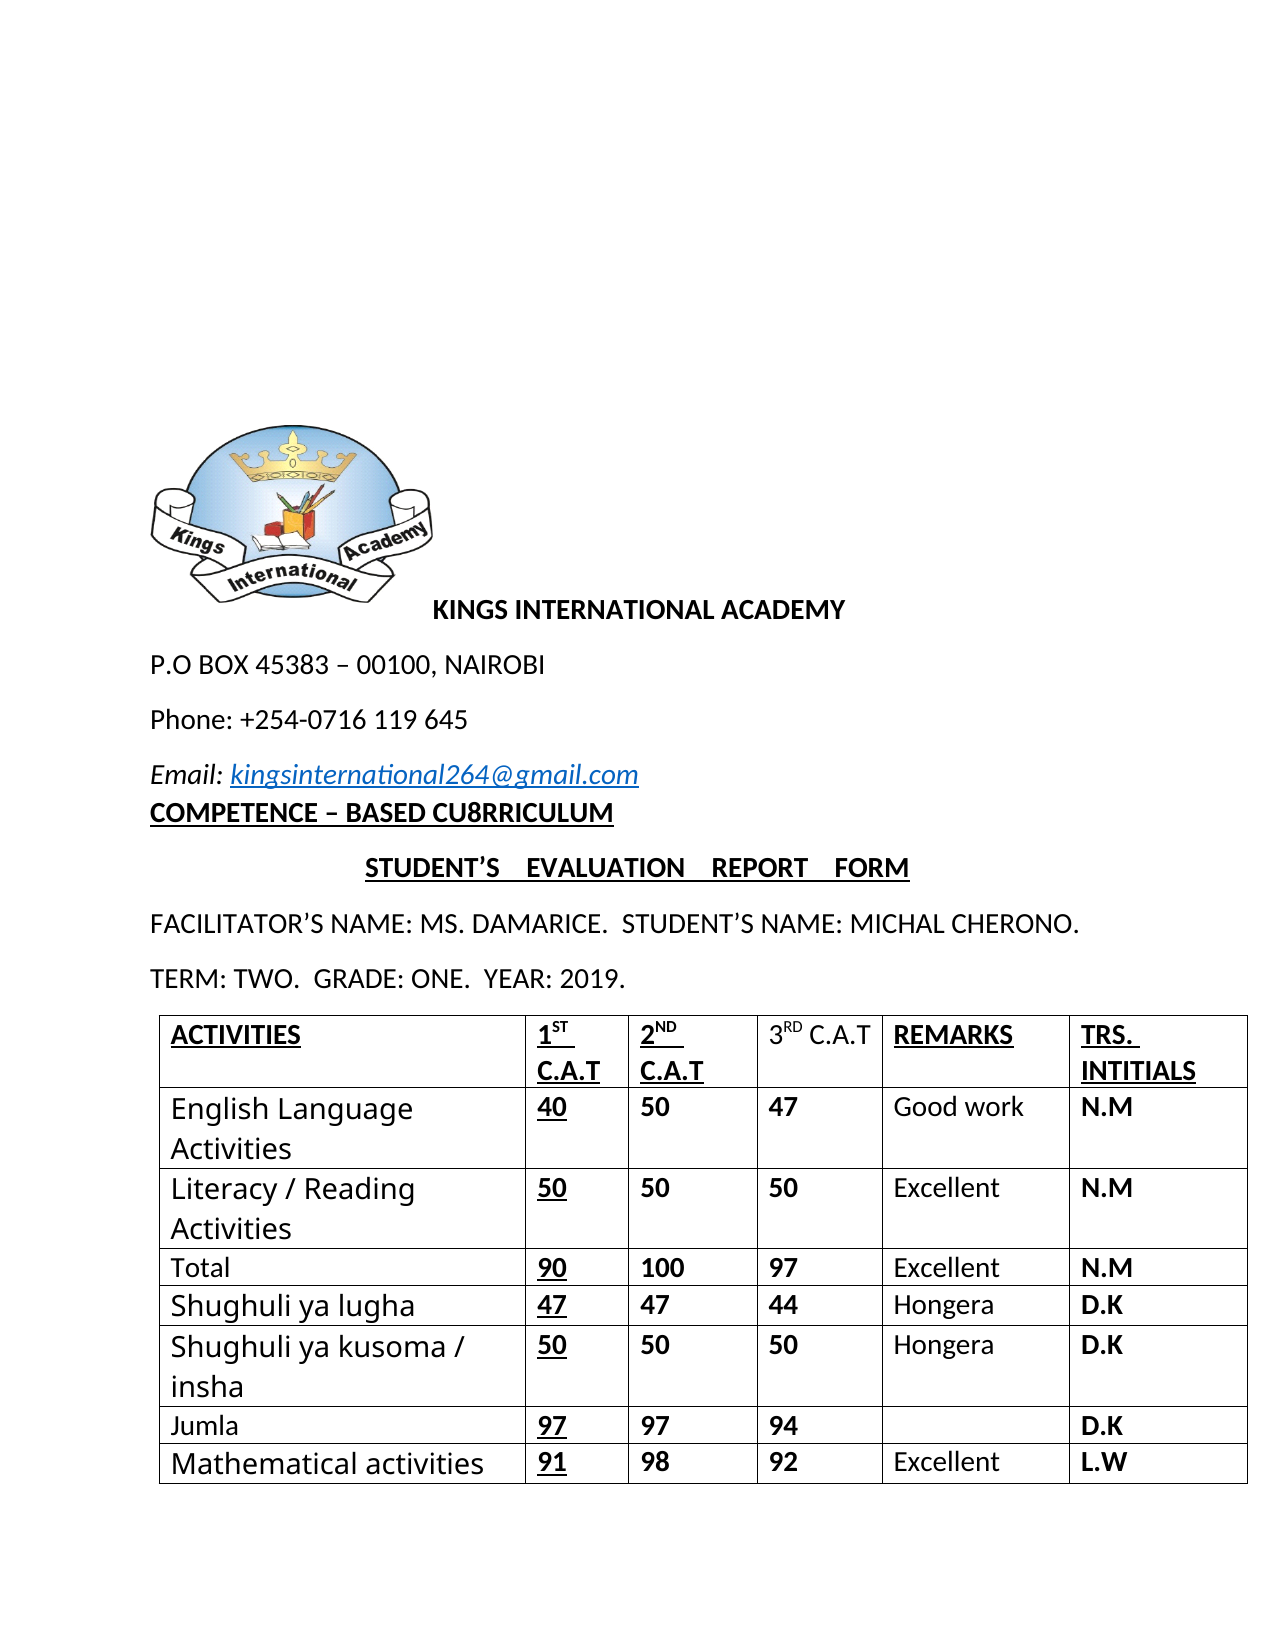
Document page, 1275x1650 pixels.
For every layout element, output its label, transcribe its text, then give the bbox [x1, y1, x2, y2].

table_cell 97 [629, 1407, 757, 1442]
table_cell Literacy / Reading Activities [160, 1169, 525, 1248]
table_cell 47 [526, 1286, 628, 1325]
text TERM: TWO. GRADE: ONE. YEAR: 2019. [150, 960, 1125, 995]
table_cell 50 [526, 1169, 628, 1248]
table_cell D.K [1070, 1286, 1247, 1325]
table_cell 50 [758, 1326, 882, 1406]
table_cell D.K [1070, 1326, 1247, 1406]
table_cell 50 [758, 1169, 882, 1248]
table_cell Good work [883, 1088, 1069, 1168]
text Phone: +254-0716 119 645 [150, 701, 1125, 737]
table_header TRS. INTITIALS [1070, 1016, 1247, 1087]
table_cell 50 [629, 1088, 757, 1168]
table_cell Shughuli ya kusoma / insha [160, 1326, 525, 1406]
text P.O BOX 45383 – 00100, NAIROBI [150, 646, 1125, 681]
table_cell [883, 1407, 1069, 1442]
table_header 3RD C.A.T [758, 1016, 882, 1087]
table_cell 50 [629, 1169, 757, 1248]
text Email: kingsinternational264@gmail.com [150, 756, 1125, 792]
table_cell 50 [629, 1326, 757, 1406]
table_header 1ST C.A.T [526, 1016, 628, 1087]
table_cell 98 [629, 1444, 757, 1483]
table_cell 47 [758, 1088, 882, 1168]
text COMPETENCE – BASED CU8RRICULUM [150, 794, 1125, 830]
table_cell L.W [1070, 1444, 1247, 1483]
table_cell 91 [526, 1444, 628, 1483]
picture [150, 425, 433, 603]
text STUDENT’S EVALUATION REPORT FORM [150, 849, 1125, 885]
table_cell Hongera [883, 1286, 1069, 1325]
table_cell 97 [526, 1407, 628, 1442]
table_cell N.M [1070, 1169, 1247, 1248]
table_cell 47 [629, 1286, 757, 1325]
table_cell Excellent [883, 1249, 1069, 1285]
table_cell 92 [758, 1444, 882, 1483]
text FACILITATOR’S NAME: MS. DAMARICE. STUDENT’S NAME: MICHAL CHERONO. [150, 905, 1125, 940]
table_cell Shughuli ya lugha [160, 1286, 525, 1325]
table_header ACTIVITIES [160, 1016, 525, 1087]
table_cell 90 [526, 1249, 628, 1285]
table_cell Excellent [883, 1169, 1069, 1248]
table_cell 94 [758, 1407, 882, 1442]
table_header 2ND C.A.T [629, 1016, 757, 1087]
table_cell 40 [526, 1088, 628, 1168]
table_cell Jumla [160, 1407, 525, 1442]
table_cell 97 [758, 1249, 882, 1285]
table_cell 44 [758, 1286, 882, 1325]
table_cell D.K [1070, 1407, 1247, 1442]
table_cell N.M [1070, 1249, 1247, 1285]
table_cell Excellent [883, 1444, 1069, 1483]
table_cell 50 [526, 1326, 628, 1406]
table_cell English Language Activities [160, 1088, 525, 1168]
table_cell Hongera [883, 1326, 1069, 1406]
table_cell N.M [1070, 1088, 1247, 1168]
table_header REMARKS [883, 1016, 1069, 1087]
table_cell Total [160, 1249, 525, 1285]
table_cell 100 [629, 1249, 757, 1285]
table_cell Mathematical activities [160, 1444, 525, 1483]
